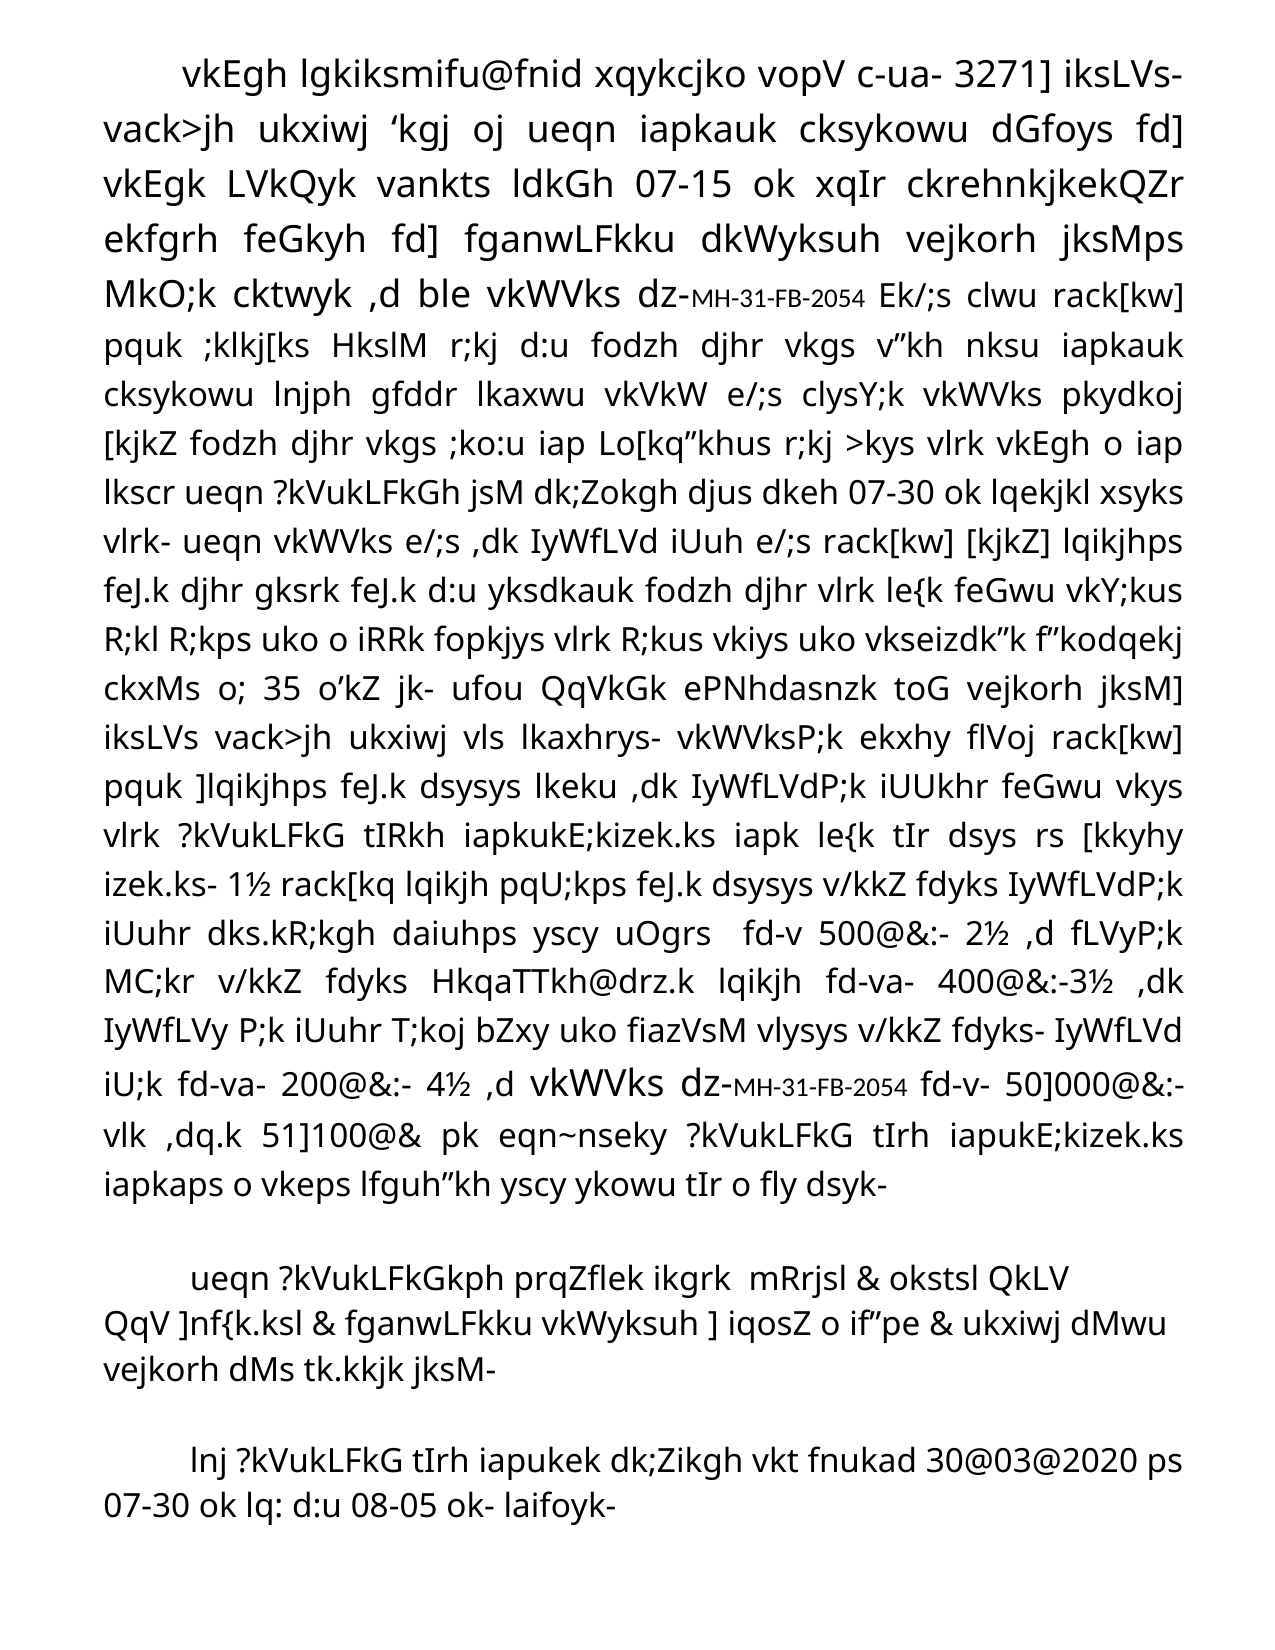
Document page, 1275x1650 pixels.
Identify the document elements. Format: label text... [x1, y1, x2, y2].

text lnj ?kVukLFkG tIrh iapukek dk;Zikgh vkt fnukad 30@03@2020 ps 07-30 ok lq: d:u 08-05 ok- laifoyk- [103, 1436, 1185, 1527]
text vkEgh lgkiksmifu@fnid xqykcjko vopV c-ua- 3271] iksLVs-vack>jh ukxiwj ‘kgj oj ueqn iapkauk cksykowu dGfoys fd] vkEgk LVkQyk vankts ldkGh 07-15 ok xqIr ckrehnkjkekQZr ekfgrh feGkyh fd] fganwLFkku dkWyksuh vejkorh jksMps MkO;k cktwyk ,d ble vkWVks dz-MH-31-FB-2054 Ek/;s clwu rack[kw] pquk ;klkj[ks HkslM r;kj d:u fodzh djhr vkgs v”kh nksu iapkauk cksykowu lnjph gfddr lkaxwu vkVkW e/;s clysY;k vkWVks pkydkoj [kjkZ fodzh djhr vkgs ;ko:u iap Lo[kq”khus r;kj >kys vlrk vkEgh o iap lkscr ueqn ?kVukLFkGh jsM dk;Zokgh djus dkeh 07-30 ok lqekjkl xsyks vlrk- ueqn vkWVks e/;s ,dk IyWfLVd iUuh e/;s rack[kw] [kjkZ] lqikjhps feJ.k djhr gksrk feJ.k d:u yksdkauk fodzh djhr vlrk le{k feGwu vkY;kus R;kl R;kps uko o iRRk fopkjys vlrk R;kus vkiys uko vkseizdk”k f”kodqekj ckxMs o; 35 o’kZ jk- ufou QqVkGk ePNhdasnzk toG vejkorh jksM] iksLVs vack>jh ukxiwj vls lkaxhrys- vkWVksP;k ekxhy flVoj rack[kw] pquk ]lqikjhps feJ.k dsysys lkeku ,dk IyWfLVdP;k iUUkhr feGwu vkys vlrk ?kVukLFkG tIRkh iapkukE;kizek.ks iapk le{k tIr dsys rs [kkyhy izek.ks- 1½ rack[kq lqikjh pqU;kps feJ.k dsysys v/kkZ fdyks IyWfLVdP;k iUuhr dks.kR;kgh daiuhps yscy uOgrs fd-v 500@&:- 2½ ,d fLVyP;k MC;kr v/kkZ fdyks HkqaTTkh@drz.k lqikjh fd-va- 400@&:-3½ ,dk IyWfLVy P;k iUuhr T;koj bZxy uko fiazVsM vlysys v/kkZ fdyks- IyWfLVd iU;k fd-va- 200@&:- 4½ ,d vkWVks dz-MH-31-FB-2054 fd-v- 50]000@&:- vlk ,dq.k 51]100@& pk eqn~nseky ?kVukLFkG tIrh iapukE;kizek.ks iapkaps o vkeps lfguh”kh yscy ykowu tIr o fly dsyk- [103, 47, 1185, 1206]
text ueqn ?kVukLFkGkph prqZflek ikgrk mRrjsl & okstsl QkLV QqV ]nf{k.ksl & fganwLFkku vkWyksuh ] iqosZ o if”pe & ukxiwj dMwu vejkorh dMs tk.kkjk jksM- [103, 1255, 1185, 1391]
